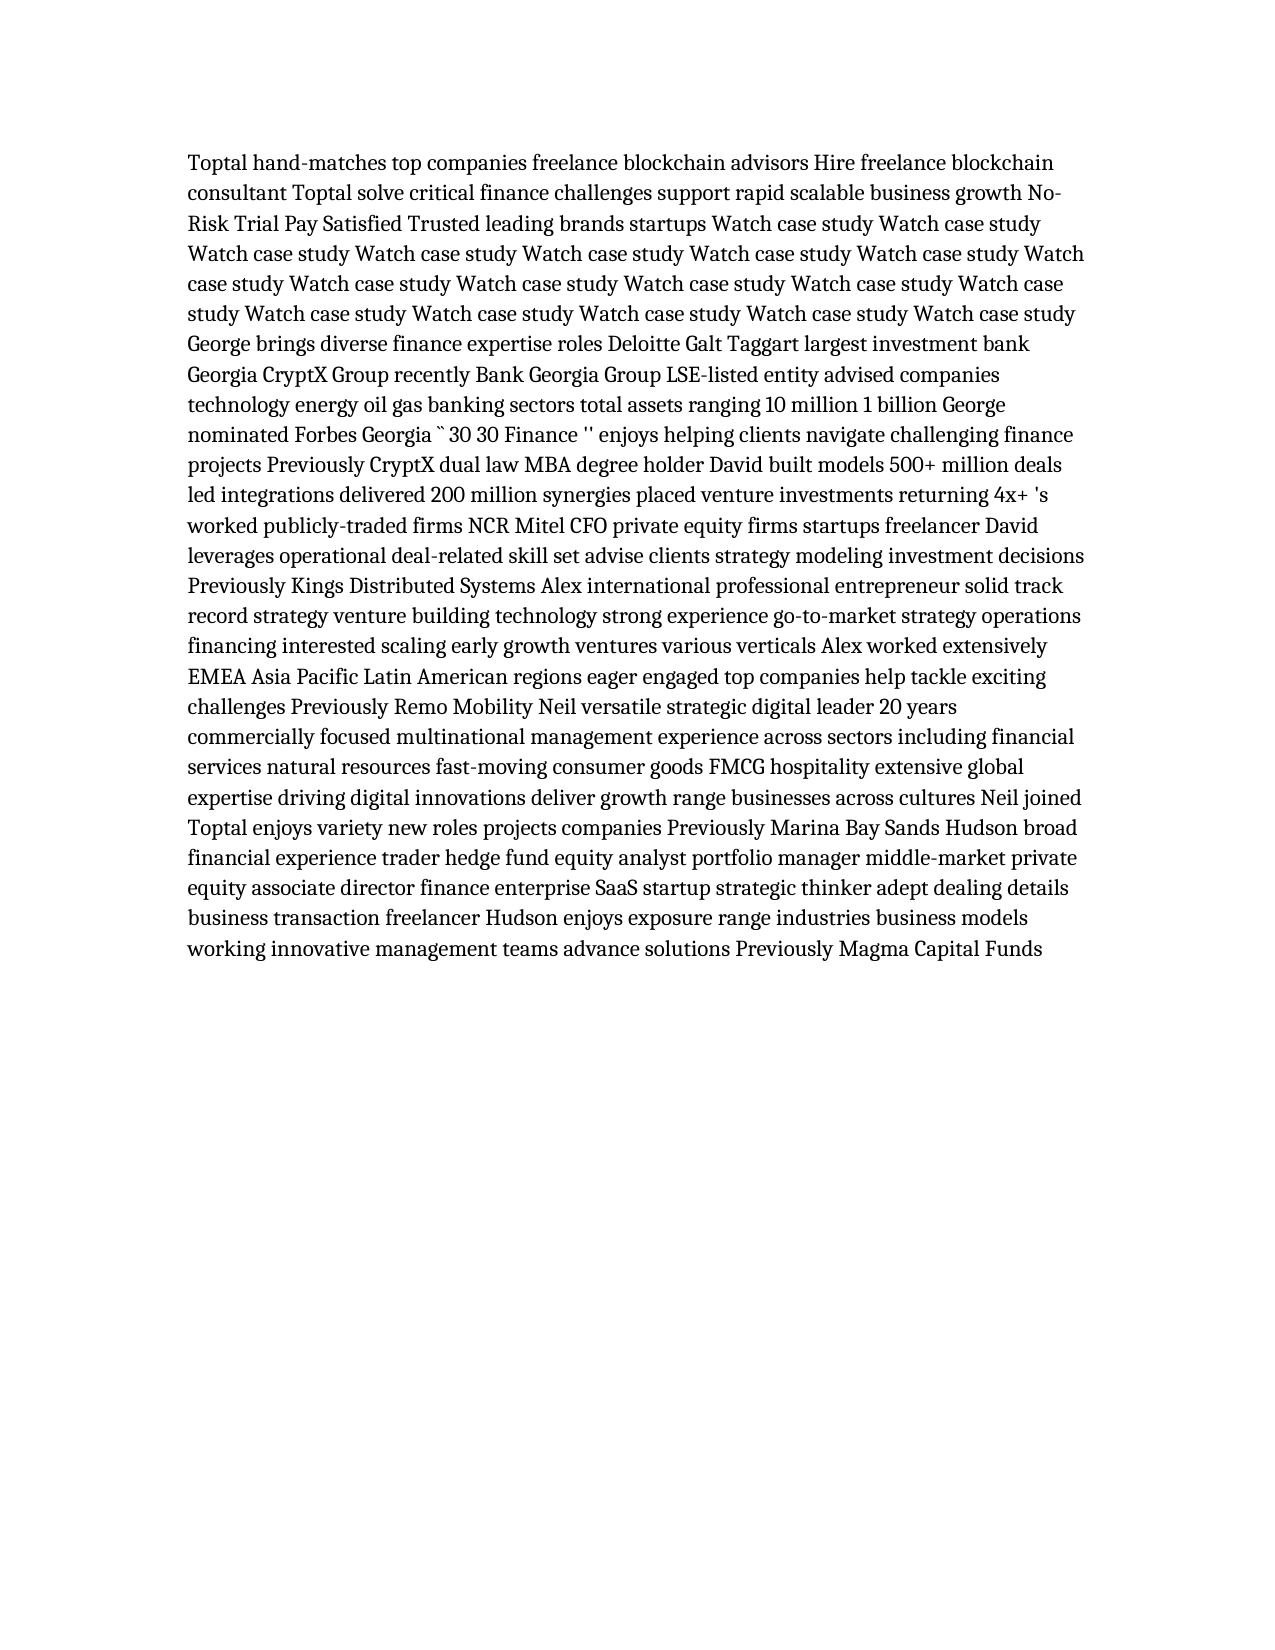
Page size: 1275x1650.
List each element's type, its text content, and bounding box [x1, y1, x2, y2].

text Toptal hand-matches top companies freelance blockchain advisors Hire freelance blockchain consultant Toptal solve critical finance challenges support rapid scalable business growth No-Risk Trial Pay Satisfied Trusted leading brands startups Watch case study Watch case study Watch case study Watch case study Watch case study Watch case study Watch case study Watch case study Watch case study Watch case study Watch case study Watch case study Watch case study Watch case study Watch case study Watch case study Watch case study Watch case study George brings diverse finance expertise roles Deloitte Galt Taggart largest investment bank Georgia CryptX Group recently Bank Georgia Group LSE-listed entity advised companies technology energy oil gas banking sectors total assets ranging 10 million 1 billion George nominated Forbes Georgia `` 30 30 Finance '' enjoys helping clients navigate challenging finance projects Previously CryptX dual law MBA degree holder David built models 500+ million deals led integrations delivered 200 million synergies placed venture investments returning 4x+ 's worked publicly-traded firms NCR Mitel CFO private equity firms startups freelancer David leverages operational deal-related skill set advise clients strategy modeling investment decisions Previously Kings Distributed Systems Alex international professional entrepreneur solid track record strategy venture building technology strong experience go-to-market strategy operations financing interested scaling early growth ventures various verticals Alex worked extensively EMEA Asia Pacific Latin American regions eager engaged top companies help tackle exciting challenges Previously Remo Mobility Neil versatile strategic digital leader 20 years commercially focused multinational management experience across sectors including financial services natural resources fast-moving consumer goods FMCG hospitality extensive global expertise driving digital innovations deliver growth range businesses across cultures Neil joined Toptal enjoys variety new roles projects companies Previously Marina Bay Sands Hudson broad financial experience trader hedge fund equity analyst portfolio manager middle-market private equity associate director finance enterprise SaaS startup strategic thinker adept dealing details business transaction freelancer Hudson enjoys exposure range industries business models working innovative management teams advance solutions Previously Magma Capital Funds [187, 150, 1087, 962]
